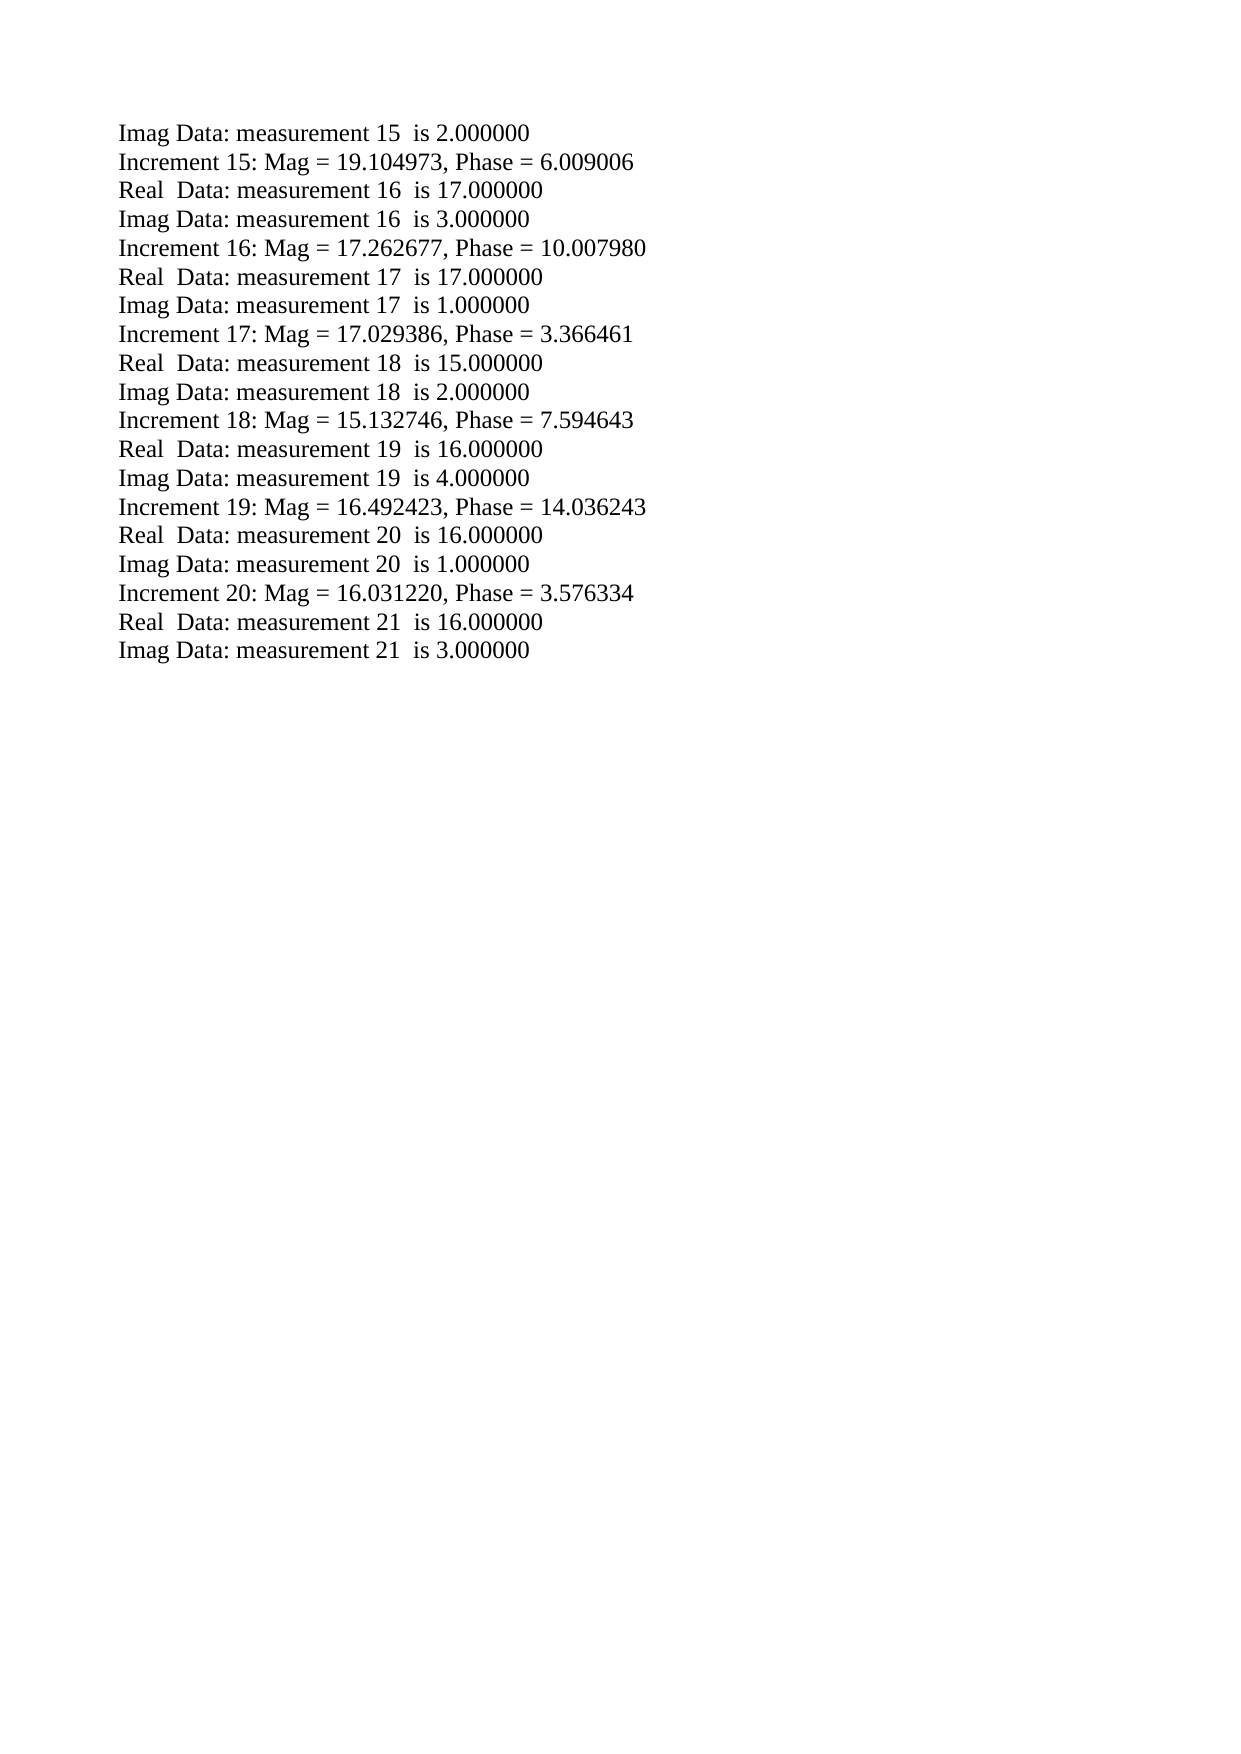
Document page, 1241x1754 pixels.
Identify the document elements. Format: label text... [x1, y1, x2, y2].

text Imag Data: measurement 15 is 2.000000 [118, 118, 1122, 147]
text Increment 20: Mag = 16.031220, Phase = 3.576334 [118, 578, 1122, 607]
text Real Data: measurement 16 is 17.000000 [118, 176, 1122, 204]
text Real Data: measurement 19 is 16.000000 [118, 434, 1122, 463]
text Imag Data: measurement 16 is 3.000000 [118, 204, 1122, 233]
text Imag Data: measurement 21 is 3.000000 [118, 636, 1122, 664]
text Imag Data: measurement 20 is 1.000000 [118, 549, 1122, 578]
text Imag Data: measurement 17 is 1.000000 [118, 291, 1122, 319]
text Increment 16: Mag = 17.262677, Phase = 10.007980 [118, 233, 1122, 262]
text Increment 15: Mag = 19.104973, Phase = 6.009006 [118, 147, 1122, 176]
text Imag Data: measurement 19 is 4.000000 [118, 463, 1122, 492]
text Real Data: measurement 20 is 16.000000 [118, 521, 1122, 549]
text Real Data: measurement 18 is 15.000000 [118, 348, 1122, 377]
text Increment 18: Mag = 15.132746, Phase = 7.594643 [118, 406, 1122, 434]
text Real Data: measurement 17 is 17.000000 [118, 262, 1122, 291]
text Real Data: measurement 21 is 16.000000 [118, 607, 1122, 636]
text Increment 19: Mag = 16.492423, Phase = 14.036243 [118, 492, 1122, 521]
text Imag Data: measurement 18 is 2.000000 [118, 377, 1122, 406]
text Increment 17: Mag = 17.029386, Phase = 3.366461 [118, 319, 1122, 348]
